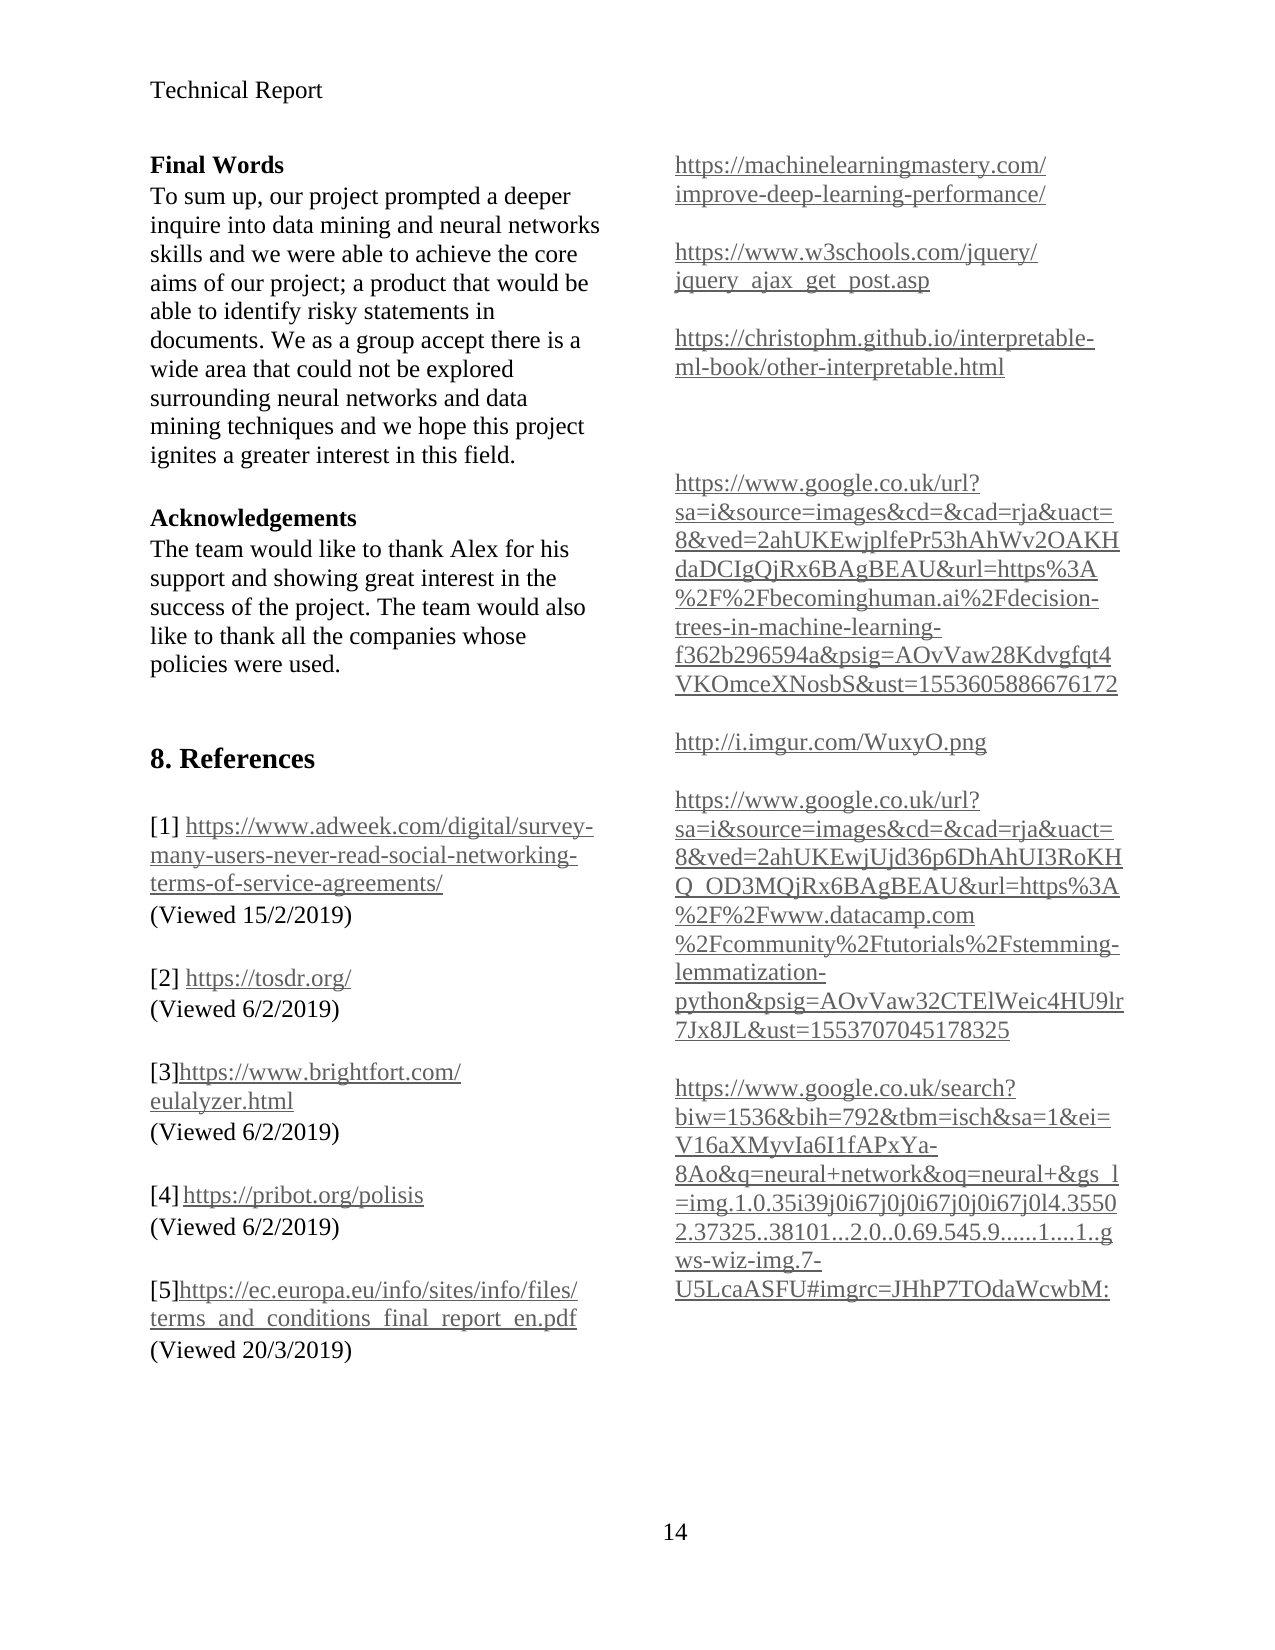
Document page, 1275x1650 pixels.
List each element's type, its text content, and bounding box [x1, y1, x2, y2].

text https://www.w3schools.com/jquery/jquery_ajax_get_post.asp [675, 237, 1125, 294]
text (Viewed 15/2/2019) [150, 900, 600, 929]
text To sum up, our project prompted a deeper inquire into data mining and neural networks skills and we were able to achieve the core aims of our project; a product that would be able to identify risky statements in documents. We as a group accept there is a wide area that could not be explored surrounding neural networks and data mining techniques and we hope this project ignites a greater interest in this field. [150, 181, 600, 469]
text (Viewed 6/2/2019) [150, 994, 600, 1023]
text https://www.google.co.uk/url?sa=i&source=images&cd=&cad=rja&uact=8&ved=2ahUKEwjplfePr53hAhWv2OAKHdaDCIgQjRx6BAgBEAU&url=https%3A%2F%2Fbecominghuman.ai%2Fdecision-trees-in-machine-learning-f362b296594a&psig=AOvVaw28Kdvgfqt4VKOmceXNosbS&ust=1553605886676172 [675, 468, 1125, 698]
text [5]https://ec.europa.eu/info/sites/info/files/terms_and_conditions_final_report_en.pdf [150, 1275, 600, 1332]
text [3]https://www.brightfort.com/eulalyzer.html [150, 1057, 600, 1115]
text https://machinelearningmastery.com/improve-deep-learning-performance/ [675, 150, 1125, 207]
text 8. References [150, 741, 600, 775]
text Final Words [150, 150, 600, 179]
text (Viewed 20/3/2019) [150, 1335, 600, 1364]
text The team would like to thank Alex for his support and showing great interest in the success of the project. The team would also like to thank all the companies whose policies were used. [150, 534, 600, 678]
text (Viewed 6/2/2019) [150, 1212, 600, 1241]
text [2] https://tosdr.org/ [150, 963, 600, 992]
text [1] https://www.adweek.com/digital/survey-many-users-never-read-social-networking-terms-of-service-agreements/ [150, 811, 600, 897]
text https://www.google.co.uk/url?sa=i&source=images&cd=&cad=rja&uact=8&ved=2ahUKEwjUjd36p6DhAhUI3RoKHQ_OD3MQjRx6BAgBEAU&url=https%3A%2F%2Fwww.datacamp.com%2Fcommunity%2Ftutorials%2Fstemming-lemmatization-python&psig=AOvVaw32CTElWeic4HU9lr7Jx8JL&ust=1553707045178325 [675, 785, 1125, 1044]
text http://i.imgur.com/WuxyO.png [675, 727, 1125, 756]
text [4] https://pribot.org/polisis [150, 1180, 600, 1209]
text (Viewed 6/2/2019) [150, 1117, 600, 1146]
text https://christophm.github.io/interpretable-ml-book/other-interpretable.html [675, 323, 1125, 381]
text Acknowledgements [150, 503, 600, 532]
